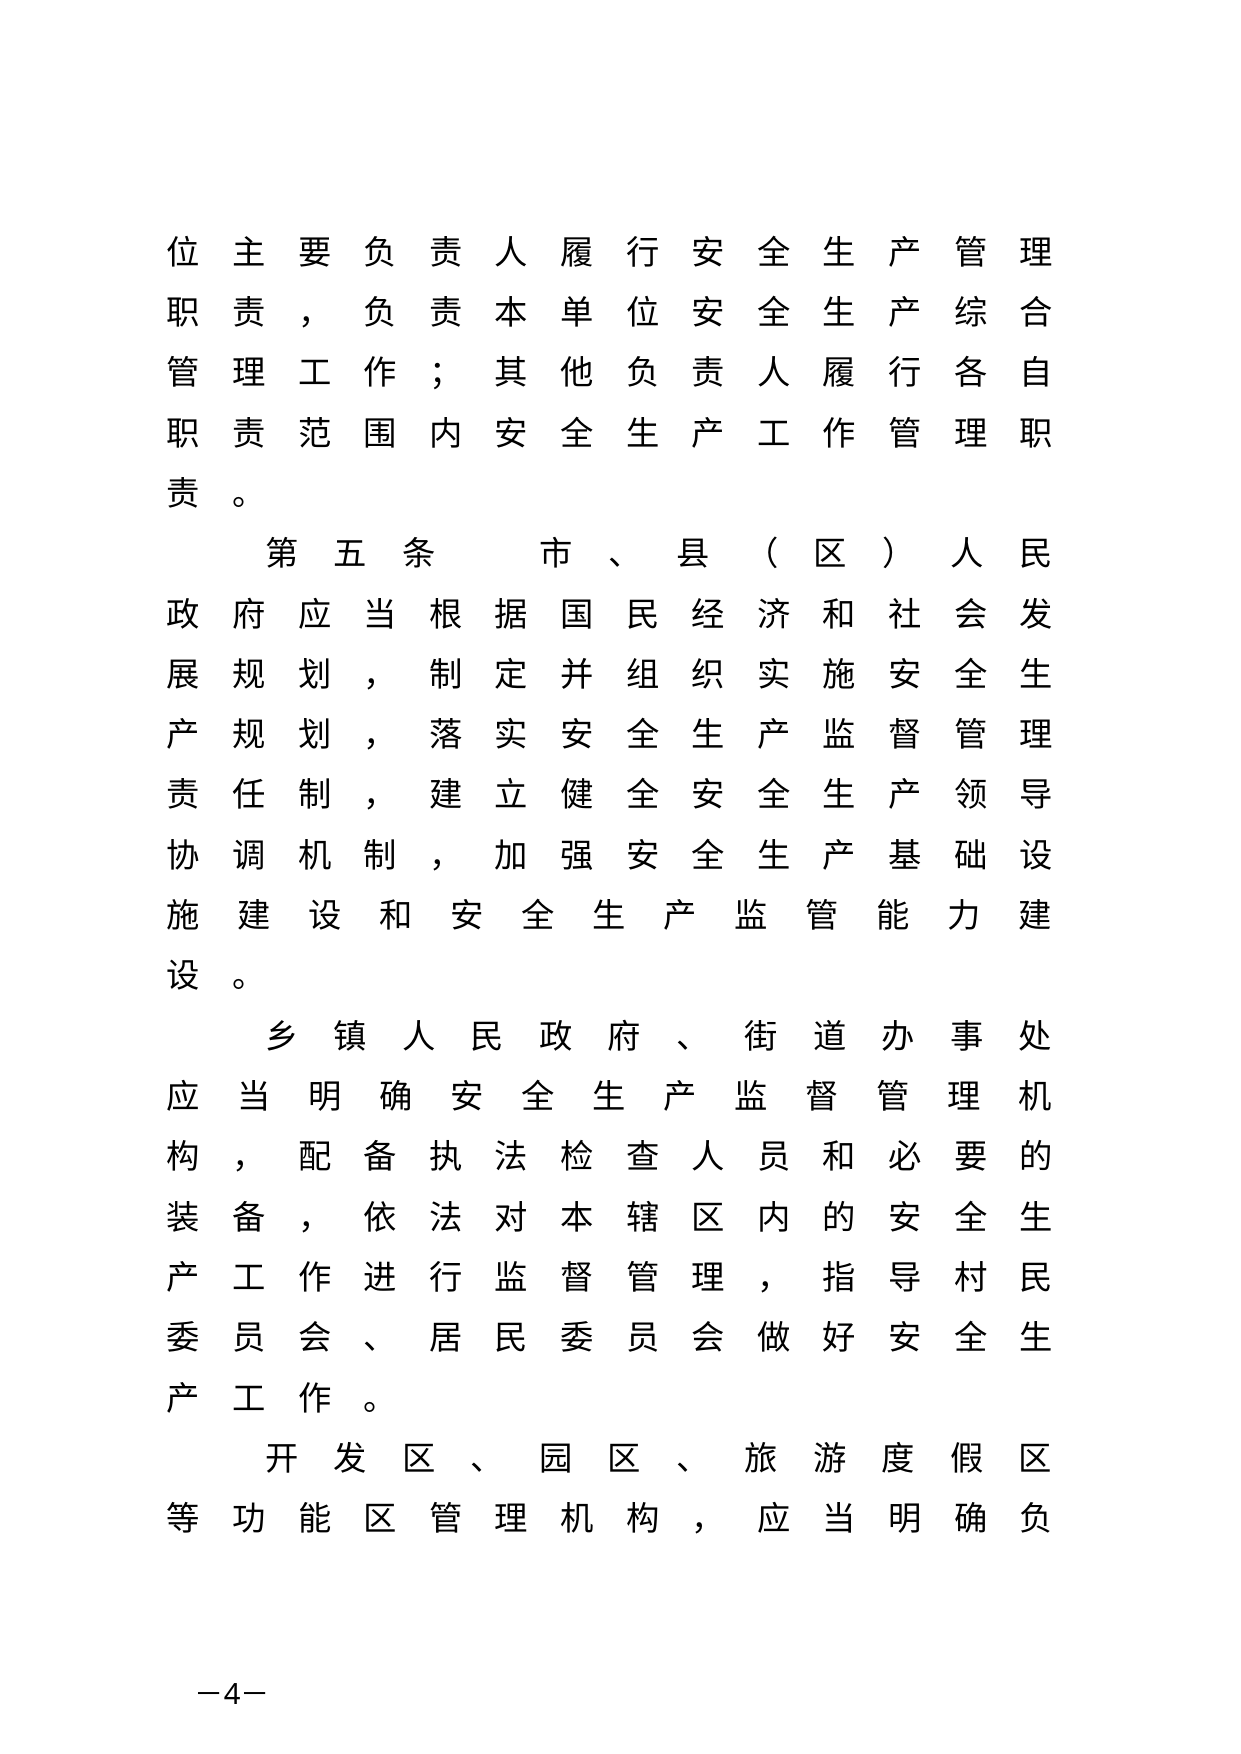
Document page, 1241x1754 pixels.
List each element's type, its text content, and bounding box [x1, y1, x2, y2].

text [167, 219, 1085, 521]
text 第五条 市、县（区）人民政府应当根据国民经济和社会发展规划，制定并组织实施安全生产规划，落实安全生产监督管理责任制，建立健全安全生产领导协调机制，加强安全生产基础设施建设和安全生产监管能力建设。 [167, 521, 1085, 1003]
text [167, 1426, 1085, 1546]
text 乡镇人民政府、街道办事处应当明确安全生产监督管理机构，配备执法检查人员和必要的装备，依法对本辖区内的安全生产工作进行监督管理，指导村民委员会、居民委员会做好安全生产工作。 [167, 1003, 1085, 1426]
